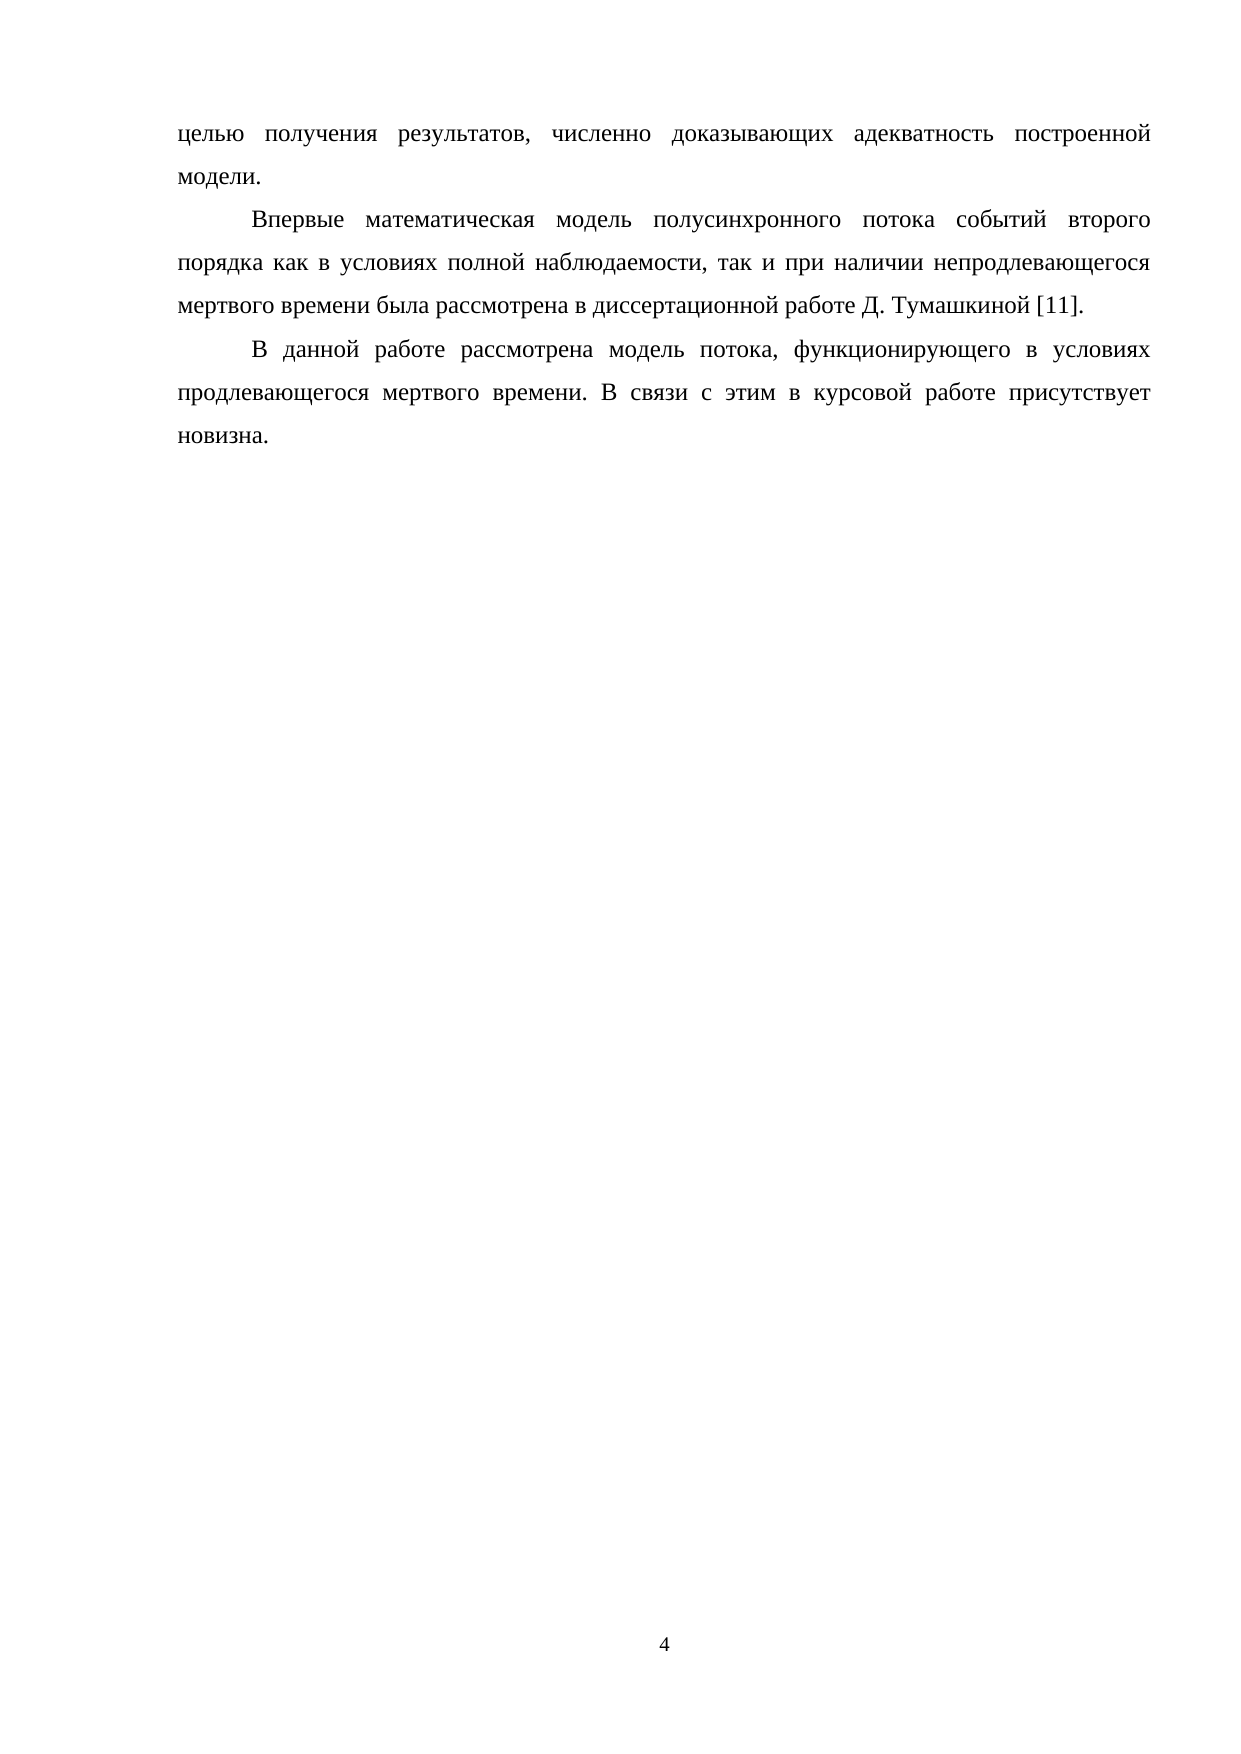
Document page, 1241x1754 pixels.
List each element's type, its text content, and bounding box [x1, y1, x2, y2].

text В данной работе рассмотрена модель потока, функционирующего в условиях продлевающегося мертвого времени. В связи с этим в курсовой работе присутствует новизна. [177, 334, 1152, 449]
text Впервые математическая модель полусинхронного потока событий второго порядка как в условиях полной наблюдаемости, так и при наличии непродлевающегося мертвого времени была рассмотрена в диссертационной работе Д. Тумашкиной [11]. [177, 204, 1152, 319]
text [177, 118, 1152, 190]
